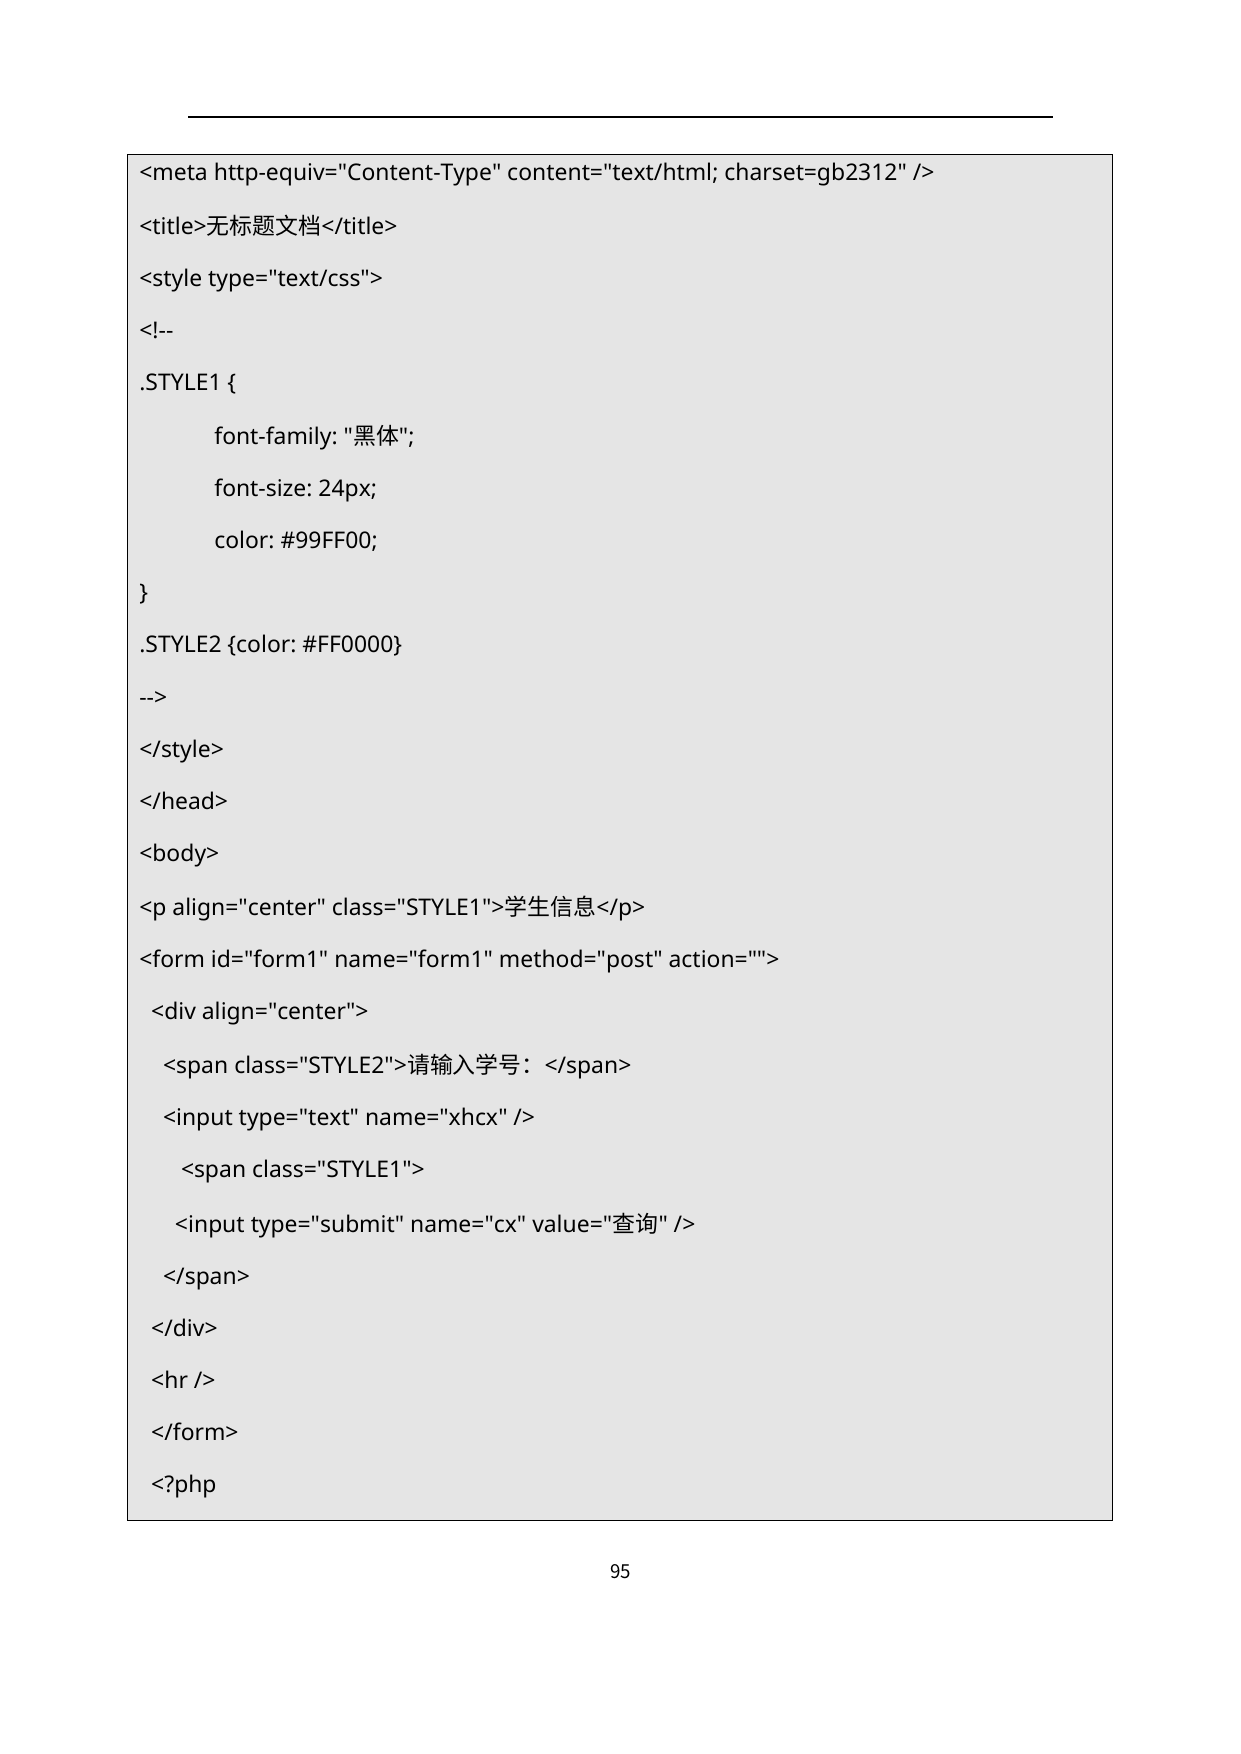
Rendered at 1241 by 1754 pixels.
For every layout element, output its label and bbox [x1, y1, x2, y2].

table_cell [128, 155, 1112, 1520]
